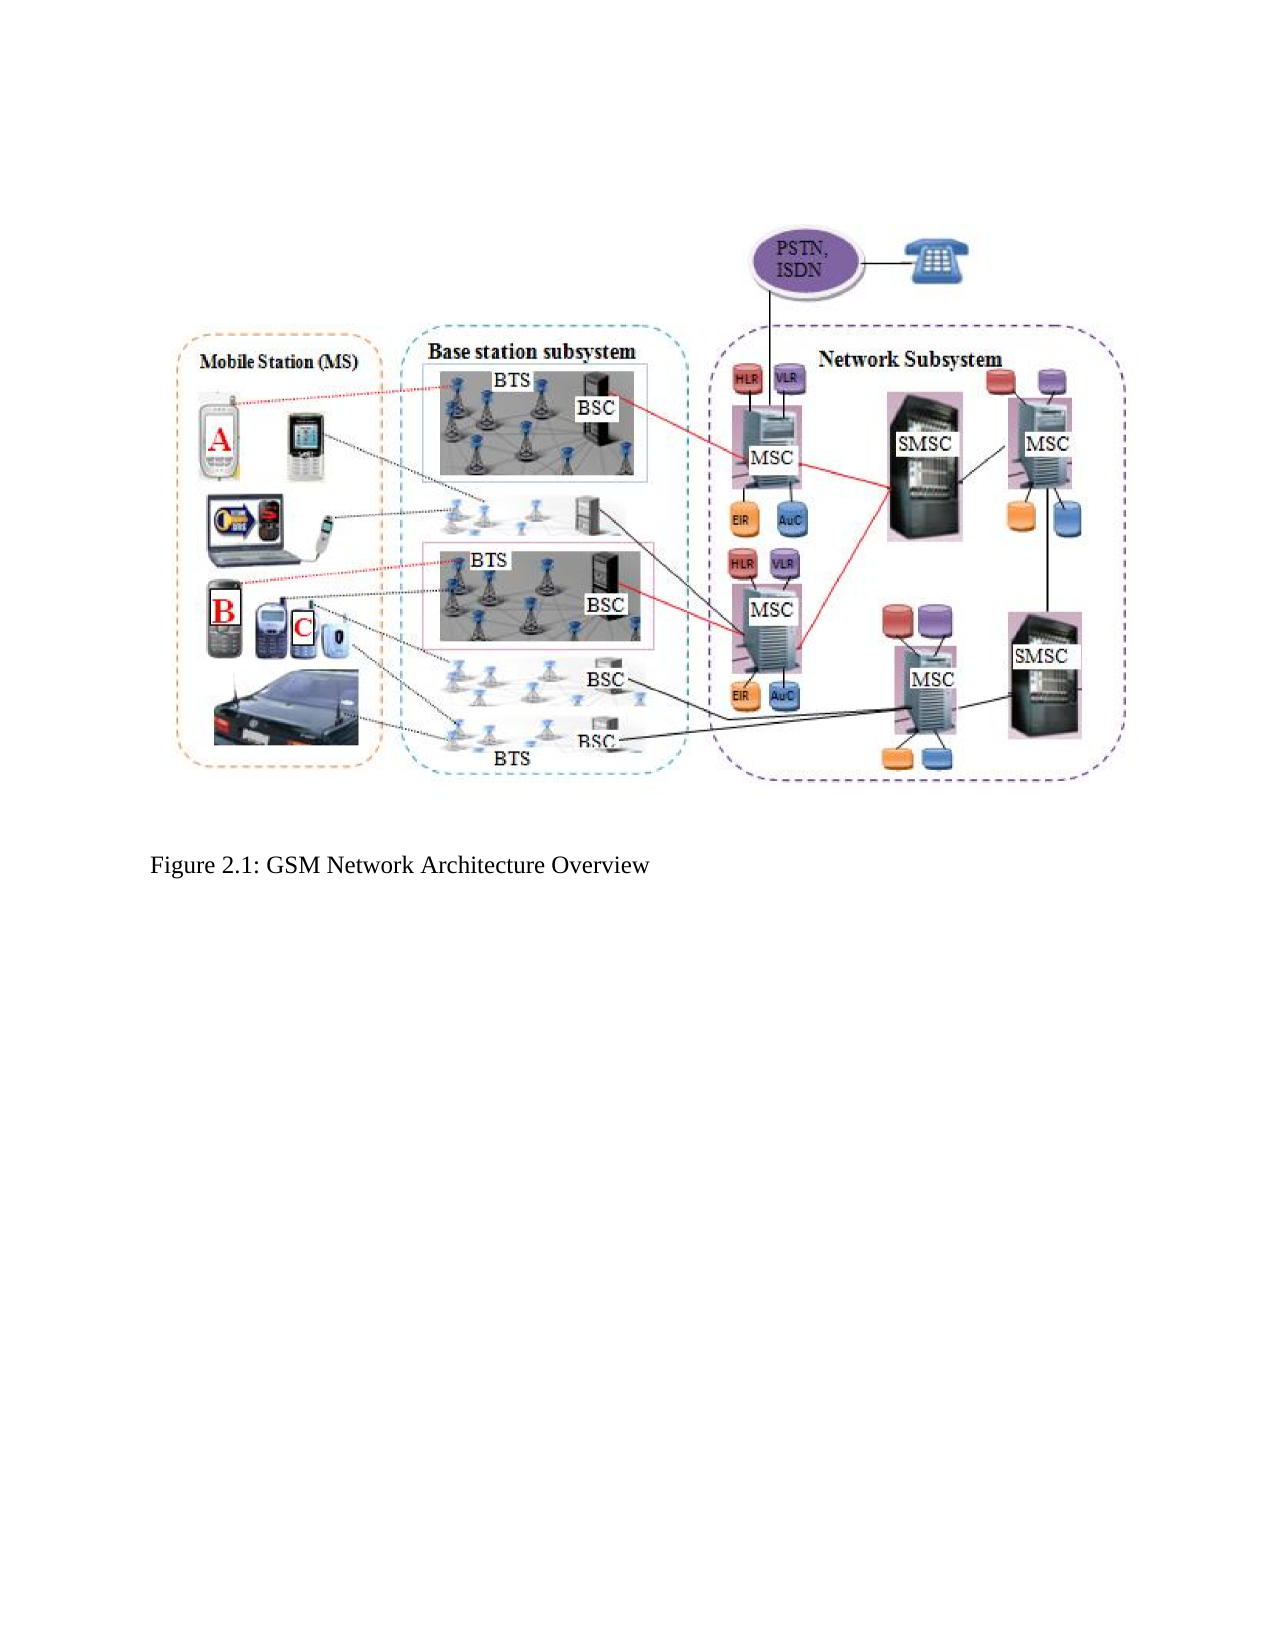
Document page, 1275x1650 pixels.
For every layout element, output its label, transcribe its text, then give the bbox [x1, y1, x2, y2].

picture [170, 223, 1146, 806]
text Figure 2.1: GSM Network Architecture Overview [150, 850, 1166, 879]
